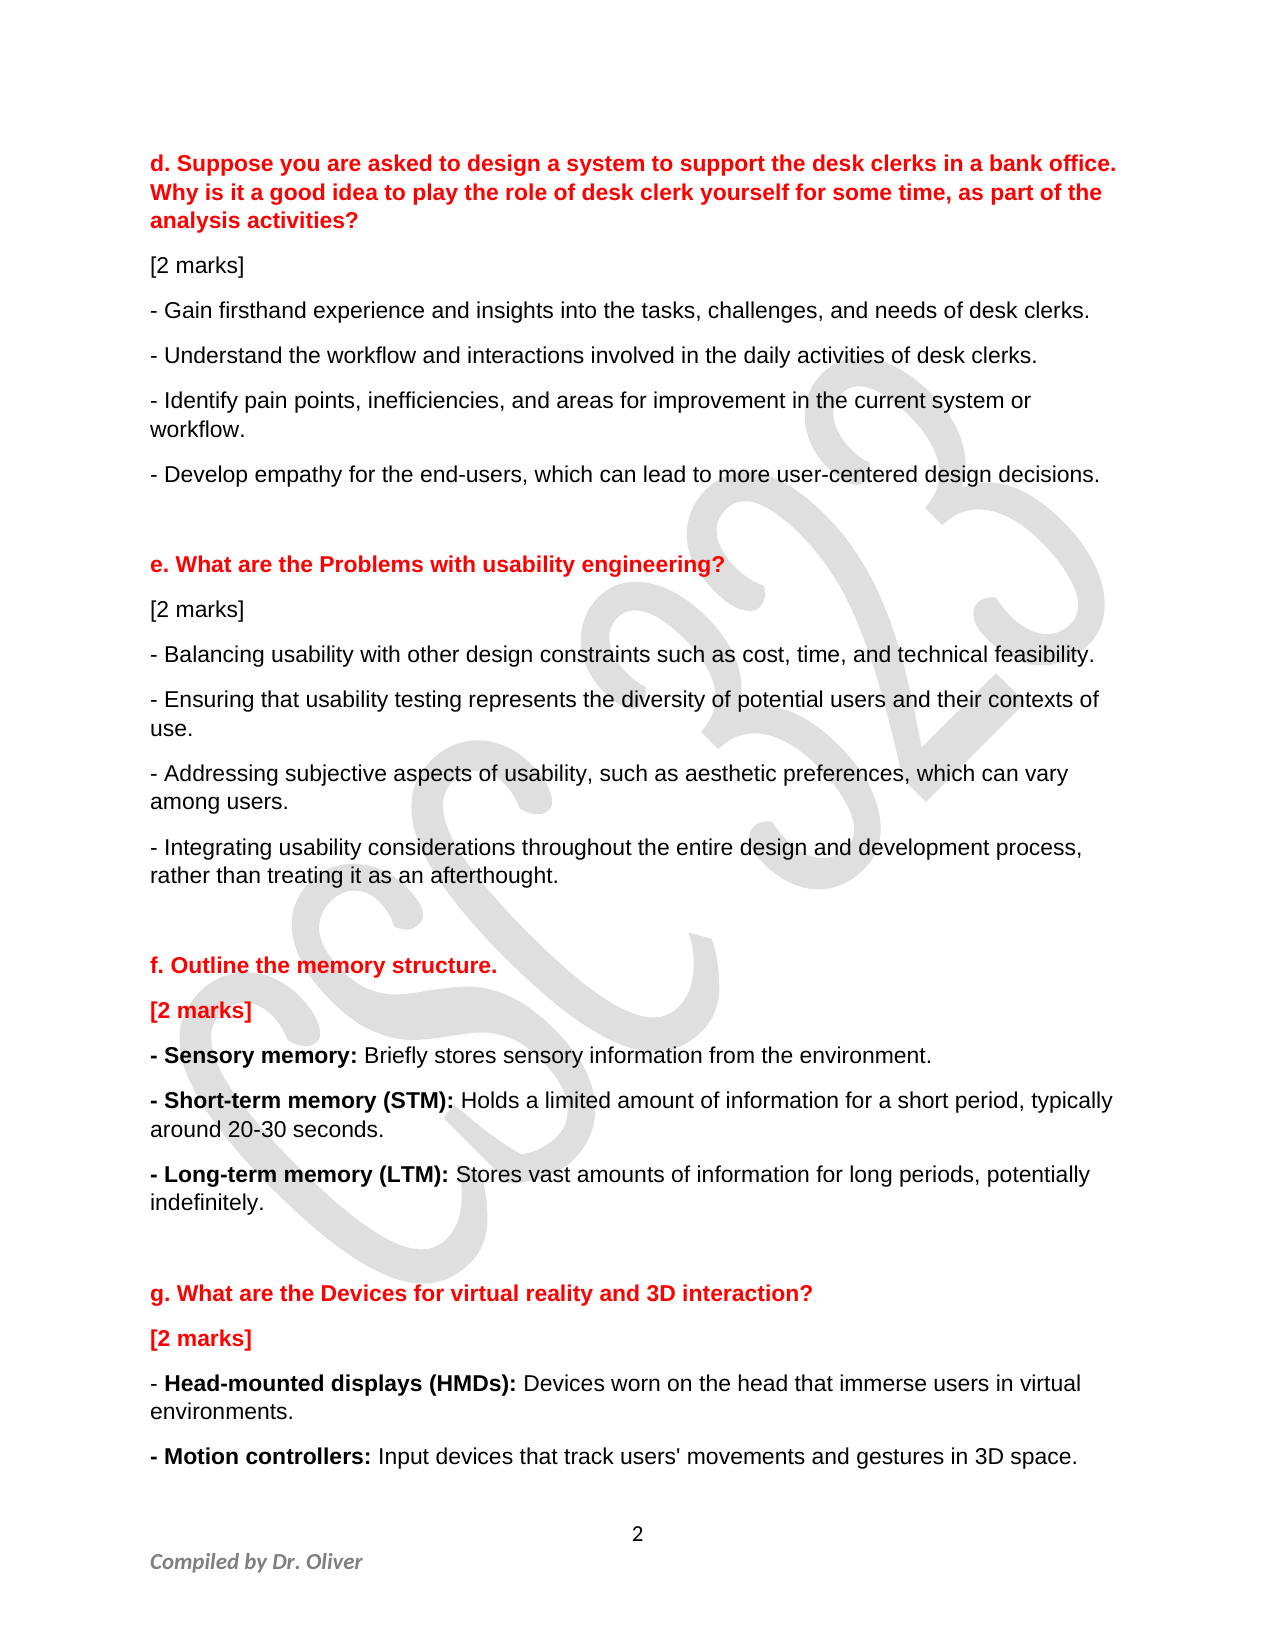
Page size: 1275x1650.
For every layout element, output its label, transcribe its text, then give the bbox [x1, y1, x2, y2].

text - Motion controllers: Input devices that track users' movements and gestures in 3D space. [150, 1443, 1125, 1470]
text f. Outline the memory structure. [150, 952, 1125, 978]
text [2 marks] [150, 596, 1125, 622]
text - Head-mounted displays (HMDs): Devices worn on the head that immerse users in virtual environments. [150, 1370, 1125, 1424]
text - Develop empathy for the end-users, which can lead to more user-centered design decisions. [150, 461, 1125, 487]
text - Gain firsthand experience and insights into the tasks, challenges, and needs of desk clerks. [150, 297, 1125, 323]
text - Ensuring that usability testing represents the diversity of potential users and their contexts of use. [150, 686, 1125, 741]
text - Balancing usability with other design constraints such as cost, time, and technical feasibility. [150, 641, 1125, 668]
text - Short-term memory (STM): Holds a limited amount of information for a short period, typically around 20-30 seconds. [150, 1087, 1125, 1142]
text - Sensory memory: Briefly stores sensory information from the environment. [150, 1042, 1125, 1069]
text g. What are the Devices for virtual reality and 3D interaction? [150, 1279, 1125, 1306]
text [2 marks] [150, 252, 1125, 278]
text - Identify pain points, inefficiencies, and areas for improvement in the current system or workflow. [150, 387, 1125, 442]
text - Integrating usability considerations throughout the entire design and development process, rather than treating it as an afterthought. [150, 833, 1125, 888]
text - Long-term memory (LTM): Stores vast amounts of information for long periods, potentially indefinitely. [150, 1161, 1125, 1216]
text e. What are the Problems with usability engineering? [150, 551, 1125, 577]
text - Understand the workflow and interactions involved in the daily activities of desk clerks. [150, 342, 1125, 368]
text [2 marks] [150, 1325, 1125, 1351]
text - Addressing subjective aspects of usability, such as aesthetic preferences, which can vary among users. [150, 760, 1125, 815]
text [2 marks] [150, 997, 1125, 1023]
text d. Suppose you are asked to design a system to support the desk clerks in a bank office. Why is it a good idea to play the role of desk clerk yourself for some time, as part of the analysis activities? [150, 150, 1125, 233]
